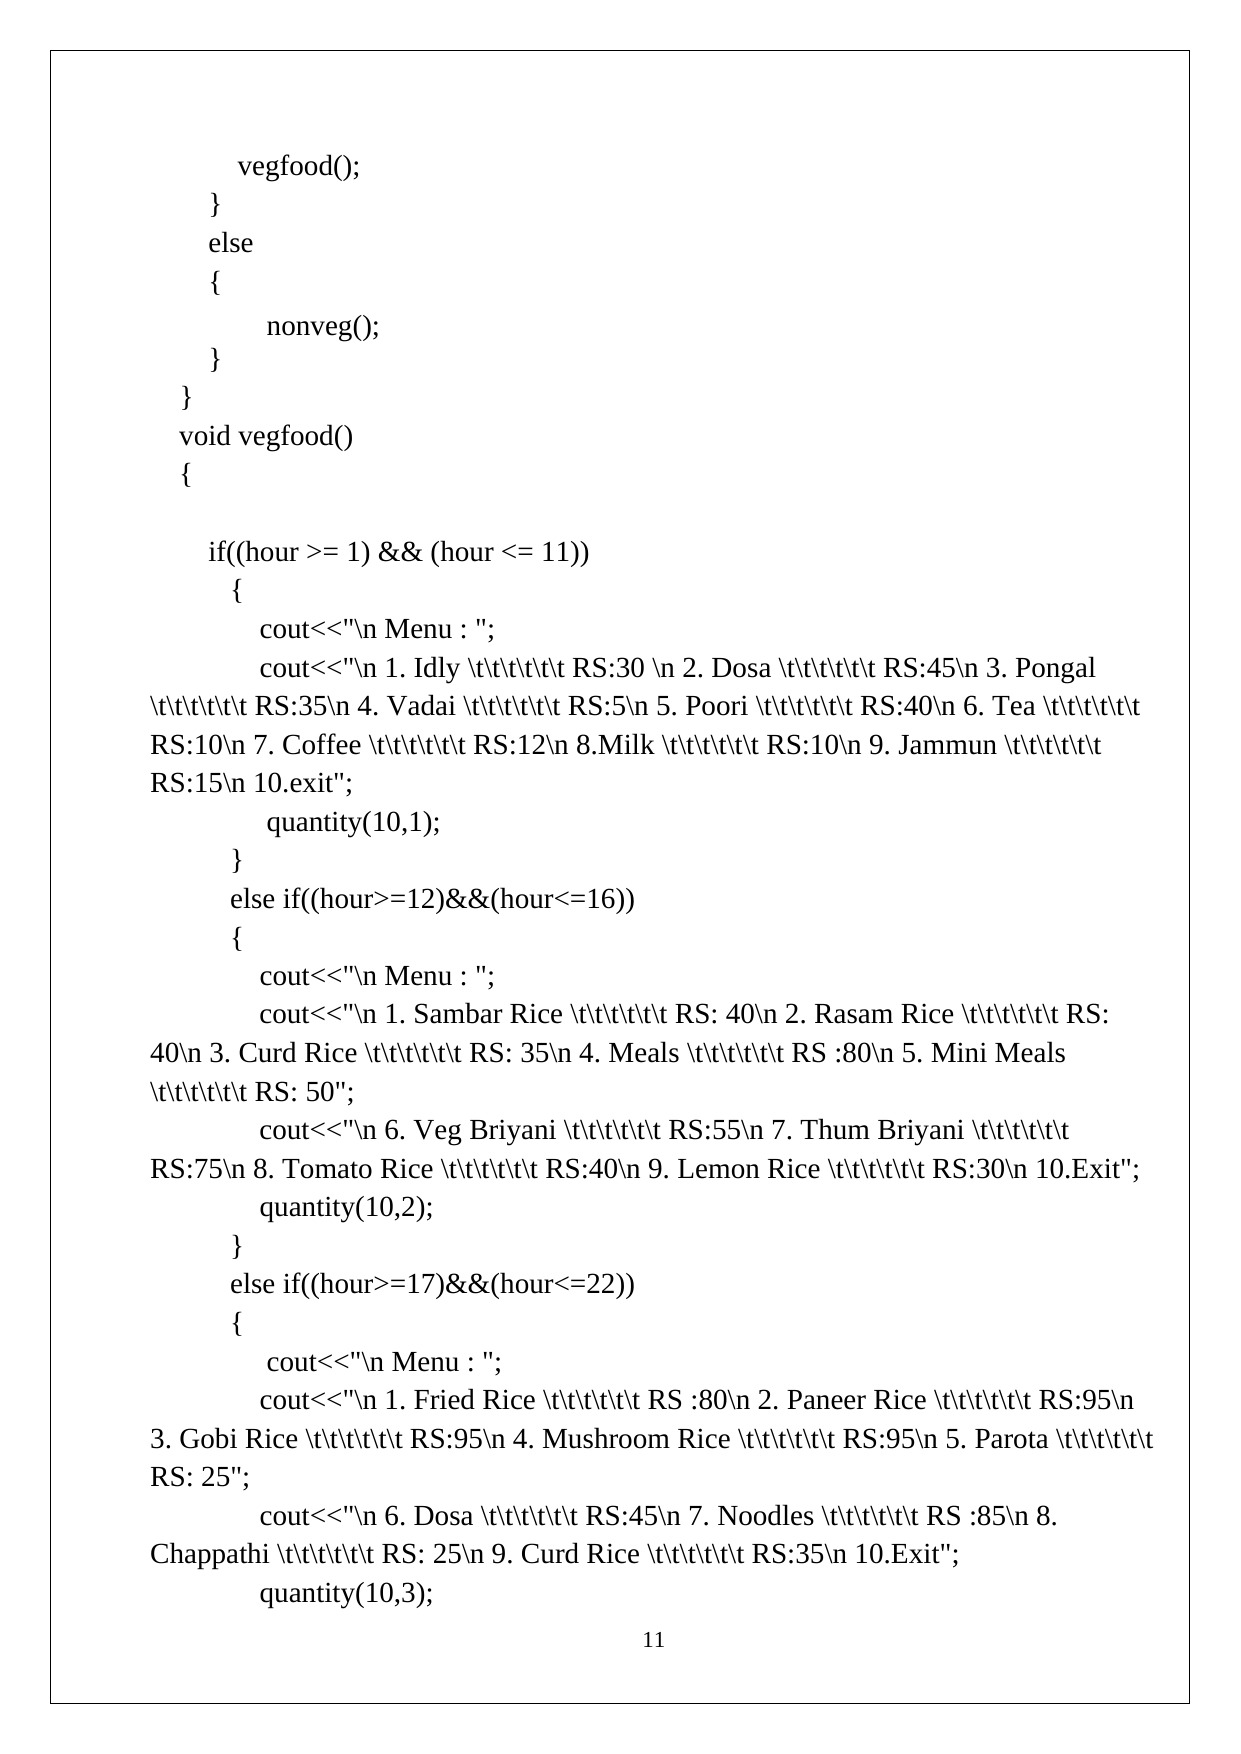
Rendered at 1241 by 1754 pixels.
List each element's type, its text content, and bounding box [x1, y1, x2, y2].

text cout<<"\n Menu : "; [259, 958, 1169, 992]
text else [208, 225, 254, 259]
text quantity(10,2); [259, 1189, 1169, 1223]
text vegfood(); [237, 148, 1169, 182]
text } [230, 842, 1169, 876]
text } [230, 1228, 1169, 1262]
text } [208, 341, 254, 374]
text if((hour >= 1) && (hour <= 11)) [208, 534, 1169, 567]
text cout<<"\n 1. Fried Rice \t\t\t\t\t\t RS :80\n 2. Paneer Rice \t\t\t\t\t\t RS:95\n [259, 1382, 1169, 1416]
text 3. Gobi Rice \t\t\t\t\t\t RS:95\n 4. Mushroom Rice \t\t\t\t\t\t RS:95\n 5. Parota \t\t\t\t\t\t RS: 25"; [150, 1421, 1156, 1493]
text } [208, 187, 1169, 220]
text else if((hour>=12)&&(hour<=16)) [230, 881, 1169, 914]
text cout<<"\n 6. Veg Briyani \t\t\t\t\t\t RS:55\n 7. Thum Briyani \t\t\t\t\t\t RS:75\n 8. Tomato Rice \t\t\t\t\t\t RS:40\n 9. Lemon Rice \t\t\t\t\t\t RS:30\n 10.Exit"; [150, 1112, 1142, 1184]
text quantity(10,1); [266, 804, 1169, 837]
text Chappathi \t\t\t\t\t\t RS: 25\n 9. Curd Rice \t\t\t\t\t\t RS:35\n 10.Exit"; quantity(10,3); [150, 1537, 962, 1609]
text cout<<"\n 1. Idly \t\t\t\t\t\t RS:30 \n 2. Dosa \t\t\t\t\t\t RS:45\n 3. Pongal [259, 650, 1169, 683]
text { [230, 1305, 1169, 1339]
text cout<<"\n Menu : "; [266, 1344, 1169, 1377]
text \t\t\t\t\t\t RS:35\n 4. Vadai \t\t\t\t\t\t RS:5\n 5. Poori \t\t\t\t\t\t RS:40\n 6. Tea \t\t\t\t\t\t RS:10\n 7. Coffee \t\t\t\t\t\t RS:12\n 8.Milk \t\t\t\t\t\t RS:10\n 9. Jammun \t\t\t\t\t\t RS:15\n 10.exit"; [150, 688, 1143, 799]
text { [208, 264, 254, 297]
text cout<<"\n 1. Sambar Rice \t\t\t\t\t\t RS: 40\n 2. Rasam Rice \t\t\t\t\t\t RS: 40\n 3. Curd Rice \t\t\t\t\t\t RS: 35\n 4. Meals \t\t\t\t\t\t RS :80\n 5. Mini Meals [150, 997, 1112, 1069]
text else if((hour>=17)&&(hour<=22)) [230, 1267, 1169, 1300]
text { [179, 457, 1169, 490]
text nonveg(); [266, 308, 1169, 341]
text void vegfood() [179, 418, 1169, 452]
text { [230, 572, 1169, 606]
text cout<<"\n 6. Dosa \t\t\t\t\t\t RS:45\n 7. Noodles \t\t\t\t\t\t RS :85\n 8. [259, 1498, 1169, 1532]
text \t\t\t\t\t\t RS: 50"; [150, 1074, 1169, 1107]
text } [139, 379, 233, 413]
text cout<<"\n Menu : "; [259, 611, 1169, 644]
text { [230, 920, 1169, 953]
